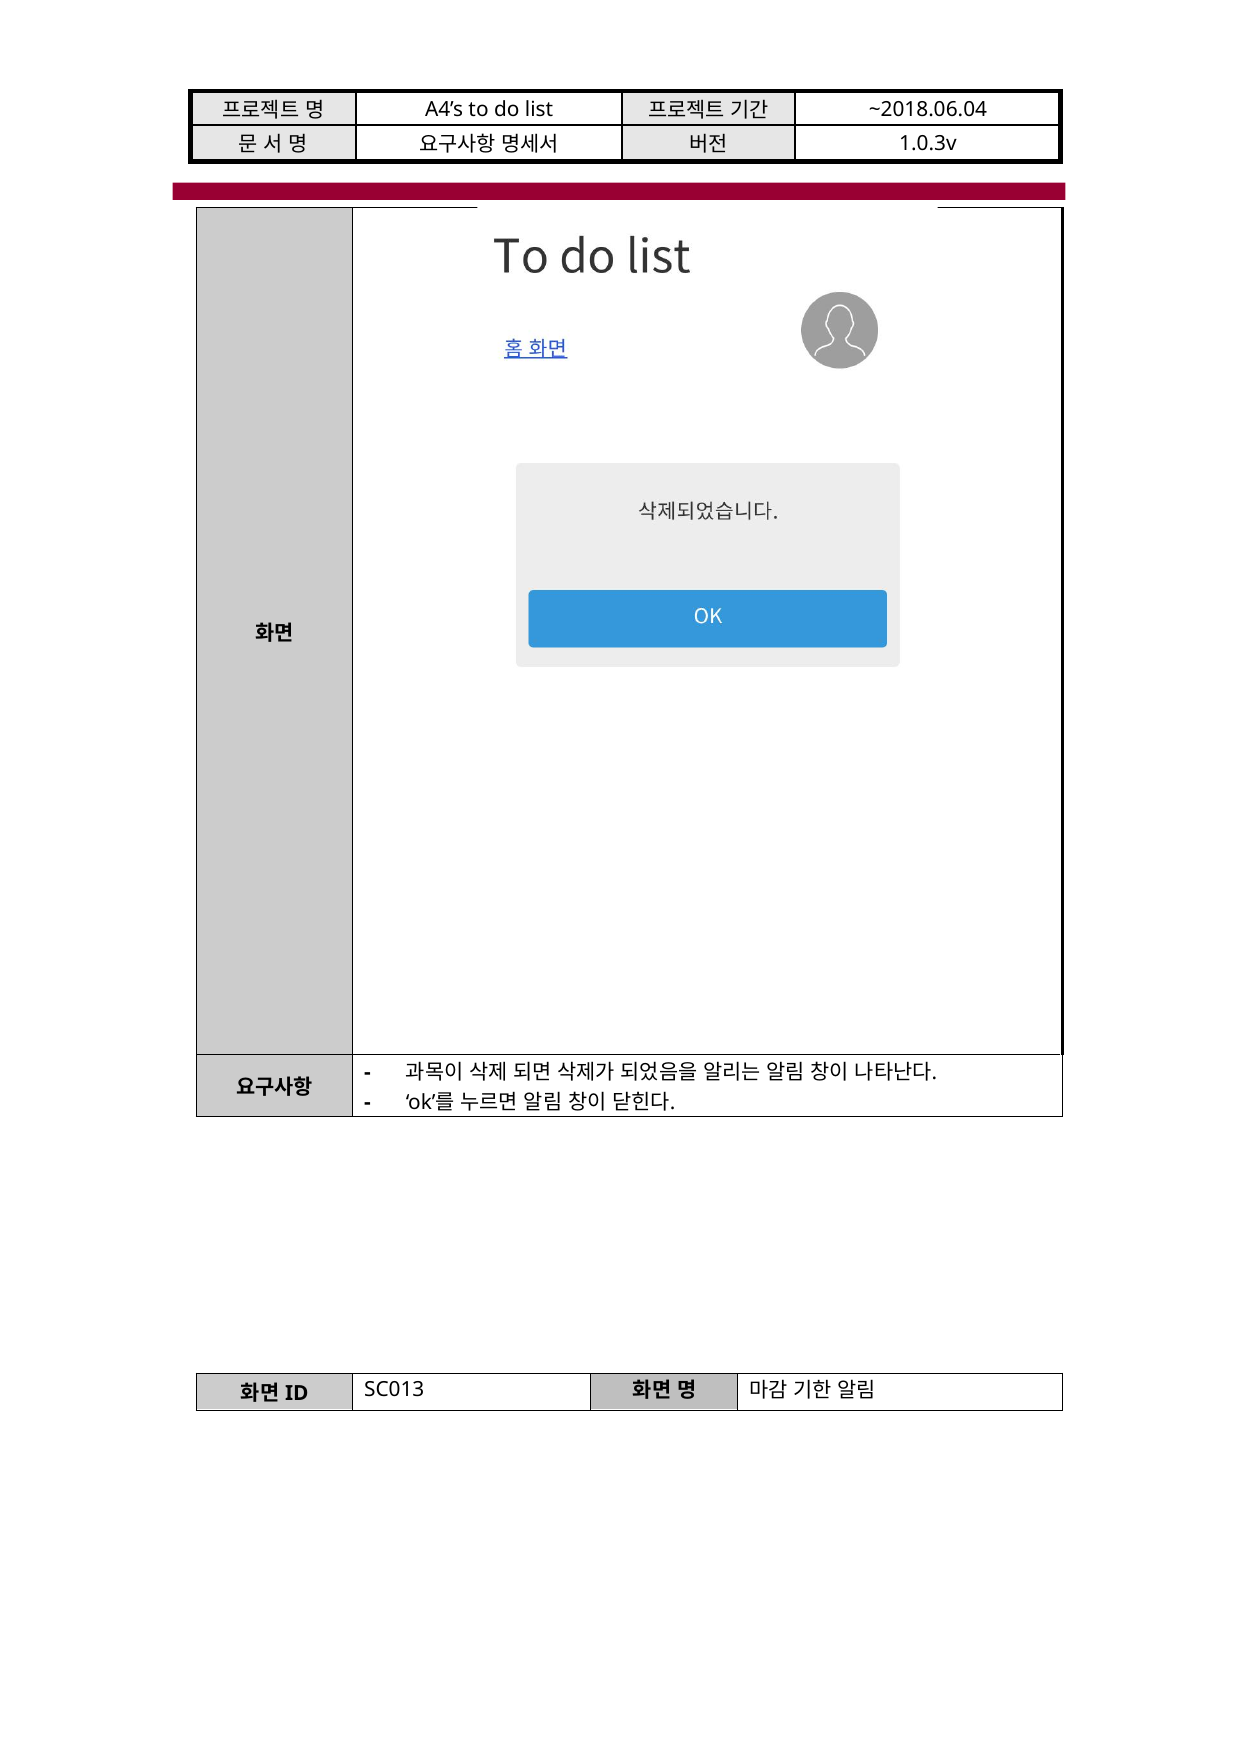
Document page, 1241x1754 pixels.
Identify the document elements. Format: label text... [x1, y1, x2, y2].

picture [477, 207, 938, 975]
table_header 화면 ID [197, 1374, 352, 1409]
table_header SC013 [353, 1374, 590, 1409]
table_cell 과목이 삭제 되면 삭제가 되었음을 알리는 알림 창이 나타난다. ‘ok’를 누르면 알림 창이 닫힌다. [353, 1054, 1062, 1116]
table_cell [353, 208, 1061, 1054]
table_cell 요구사항 [197, 1055, 352, 1116]
table_header 화면 명 [591, 1374, 737, 1409]
table_header 마감 기한 알림 [738, 1374, 1062, 1409]
table_cell 화면 [197, 208, 352, 1054]
